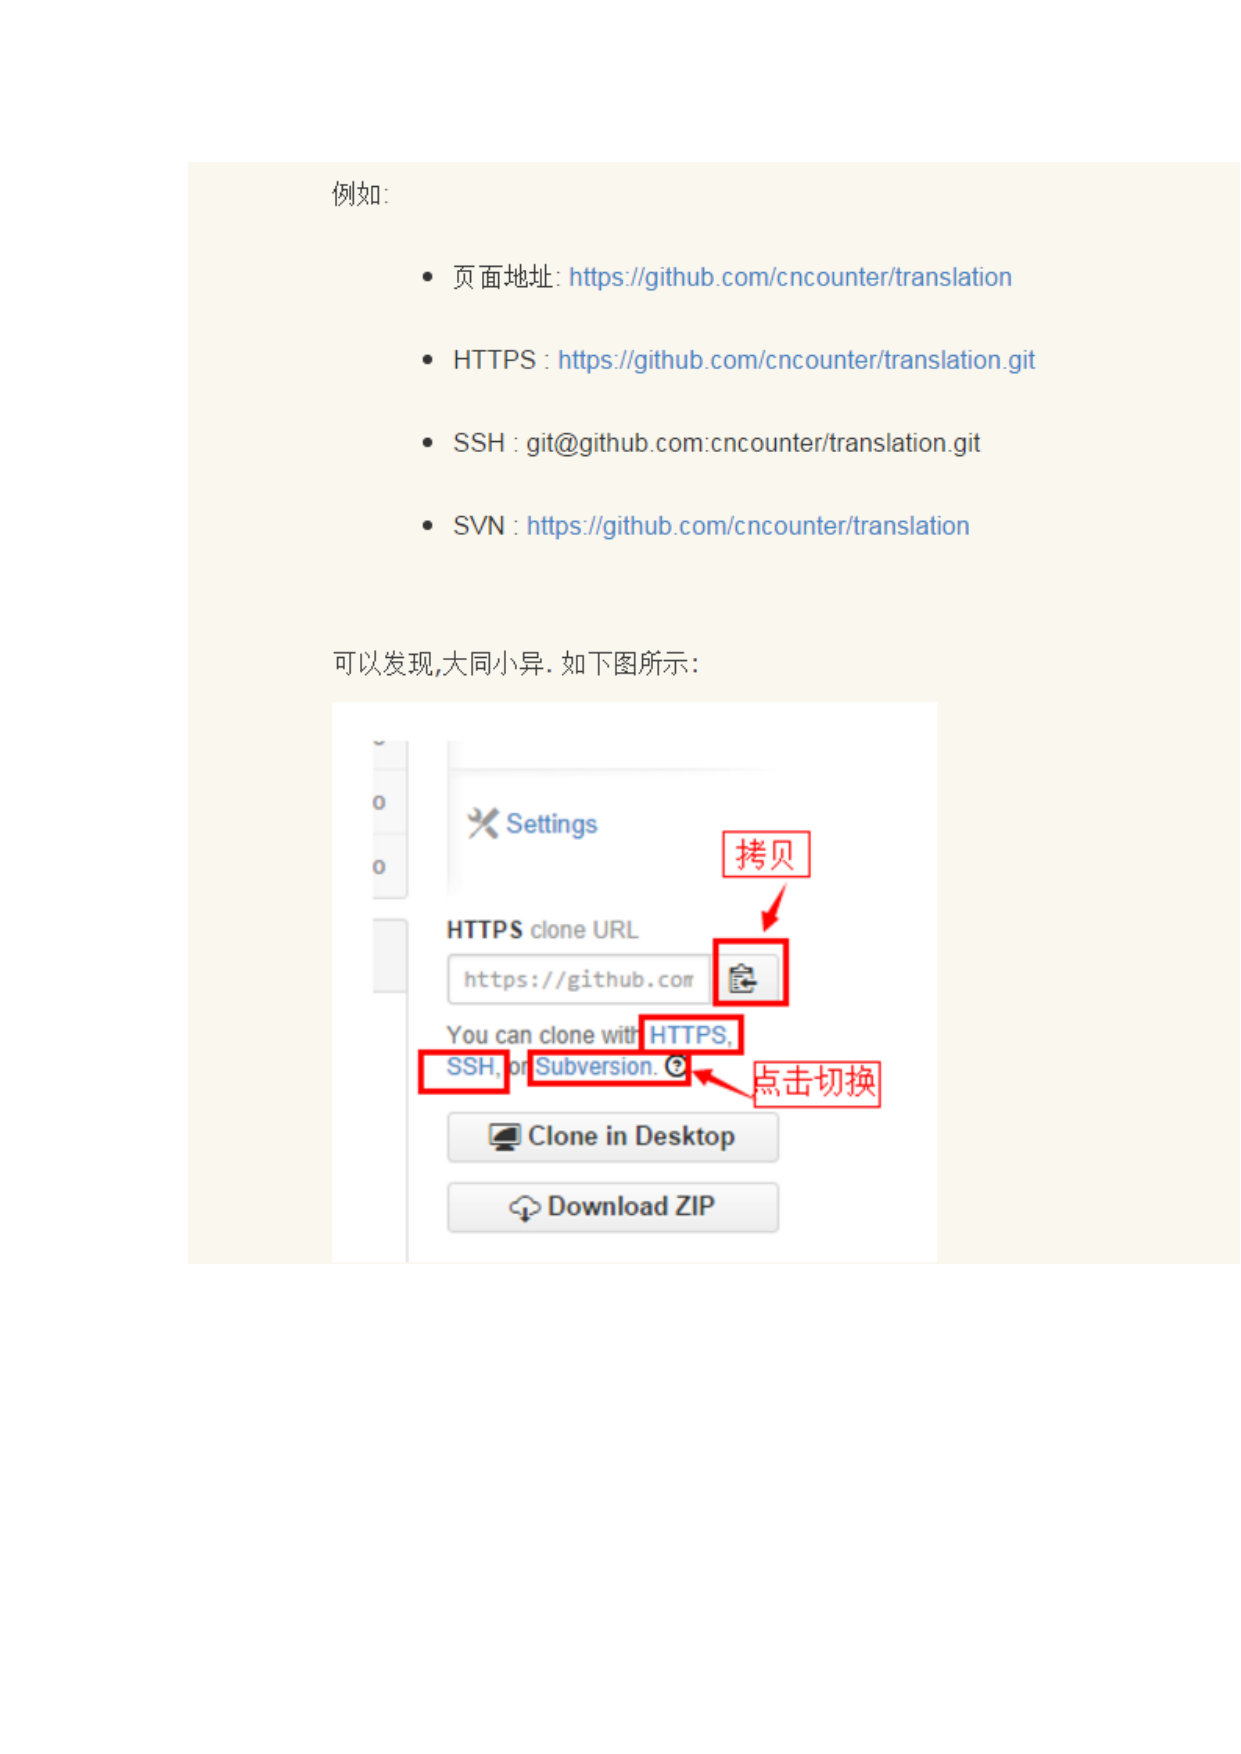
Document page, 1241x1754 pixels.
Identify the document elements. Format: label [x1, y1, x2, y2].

picture [187, 162, 1241, 1264]
